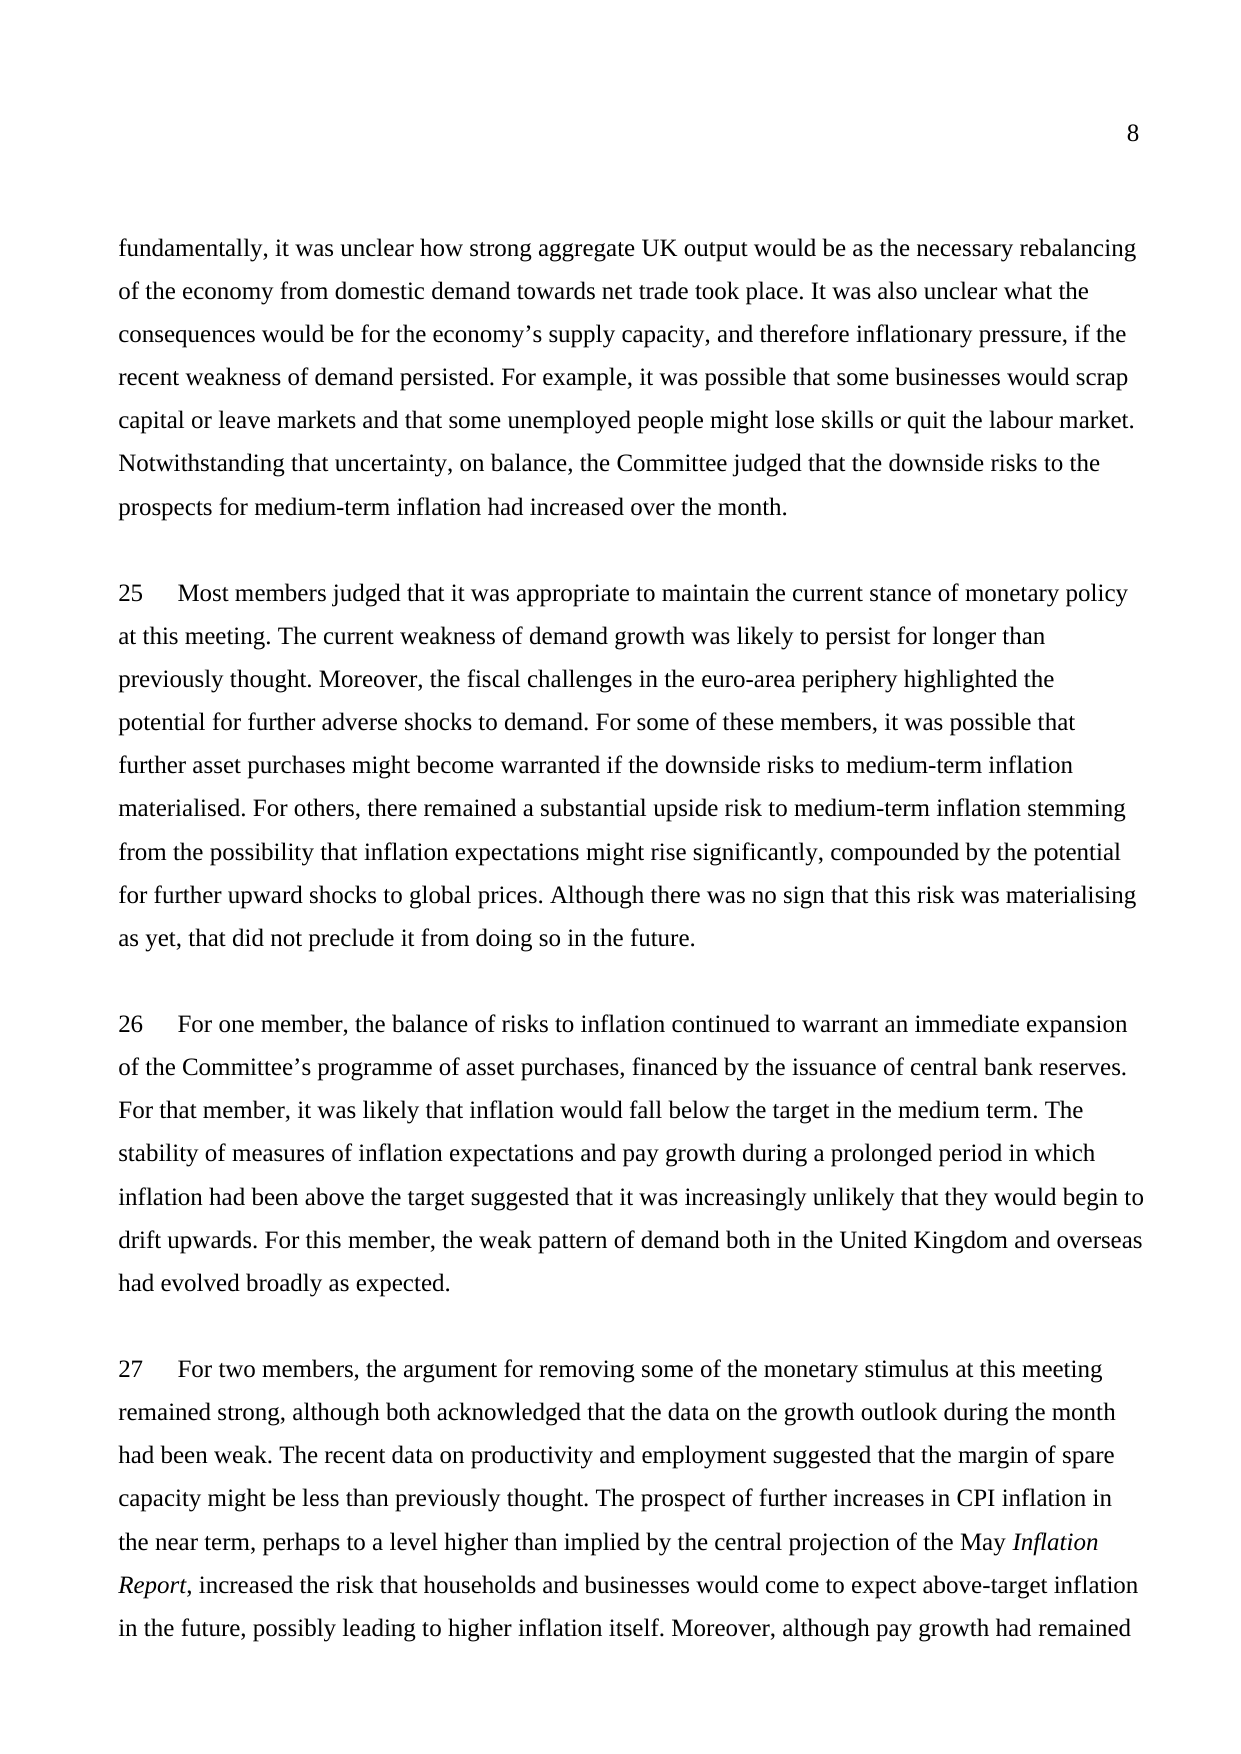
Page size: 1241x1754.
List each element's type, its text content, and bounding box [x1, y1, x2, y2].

list Most members judged that it was appropriate to maintain the current stance of monetary policy at this meeting. The current weakness of demand growth was likely to persist for longer than previously thought. Moreover, the fiscal challenges in the euro-area periphery highlighted the potential for further adverse shocks to demand. For some of these members, it was possible that further asset purchases might become warranted if the downside risks to medium-term inflation materialised. For others, there remained a substantial upside risk to medium-term inflation stemming from the possibility that inflation expectations might rise significantly, compounded by the potential for further upward shocks to global prices. Although there was no sign that this risk was materialising as yet, that did not preclude it from doing so in the future. [118, 578, 1143, 952]
list For two members, the argument for removing some of the monetary stimulus at this meeting remained strong, although both acknowledged that the data on the growth outlook during the month had been weak. The recent data on productivity and employment suggested that the margin of spare capacity might be less than previously thought. The prospect of further increases in CPI inflation in the near term, perhaps to a level higher than implied by the central projection of the May Inflation Report, increased the risk that households and businesses would come to expect above-target inflation in the future, possibly leading to higher inflation itself. Moreover, although pay growth had remained [118, 1354, 1139, 1642]
list For one member, the balance of risks to inflation continued to warrant an immediate expansion of the Committee’s programme of asset purchases, financed by the issuance of central bank reserves. For that member, it was likely that inflation would fall below the target in the medium term. The stability of measures of inflation expectations and pay growth during a prolonged period in which inflation had been above the target suggested that it was increasingly unlikely that they would begin to drift upwards. For this member, the weak pattern of demand both in the United Kingdom and overseas had evolved broadly as expected. [118, 1009, 1150, 1297]
text fundamentally, it was unclear how strong aggregate UK output would be as the necessary rebalancing of the economy from domestic demand towards net trade took place. It was also unclear what the consequences would be for the economy’s supply capacity, and therefore inflationary pressure, if the recent weakness of demand persisted. For example, it was possible that some businesses would scrap capital or leave markets and that some unemployed people might lose skills or quit the labour market. Notwithstanding that uncertainty, on balance, the Committee judged that the downside risks to the prospects for medium-term inflation had increased over the month. [118, 233, 1138, 520]
